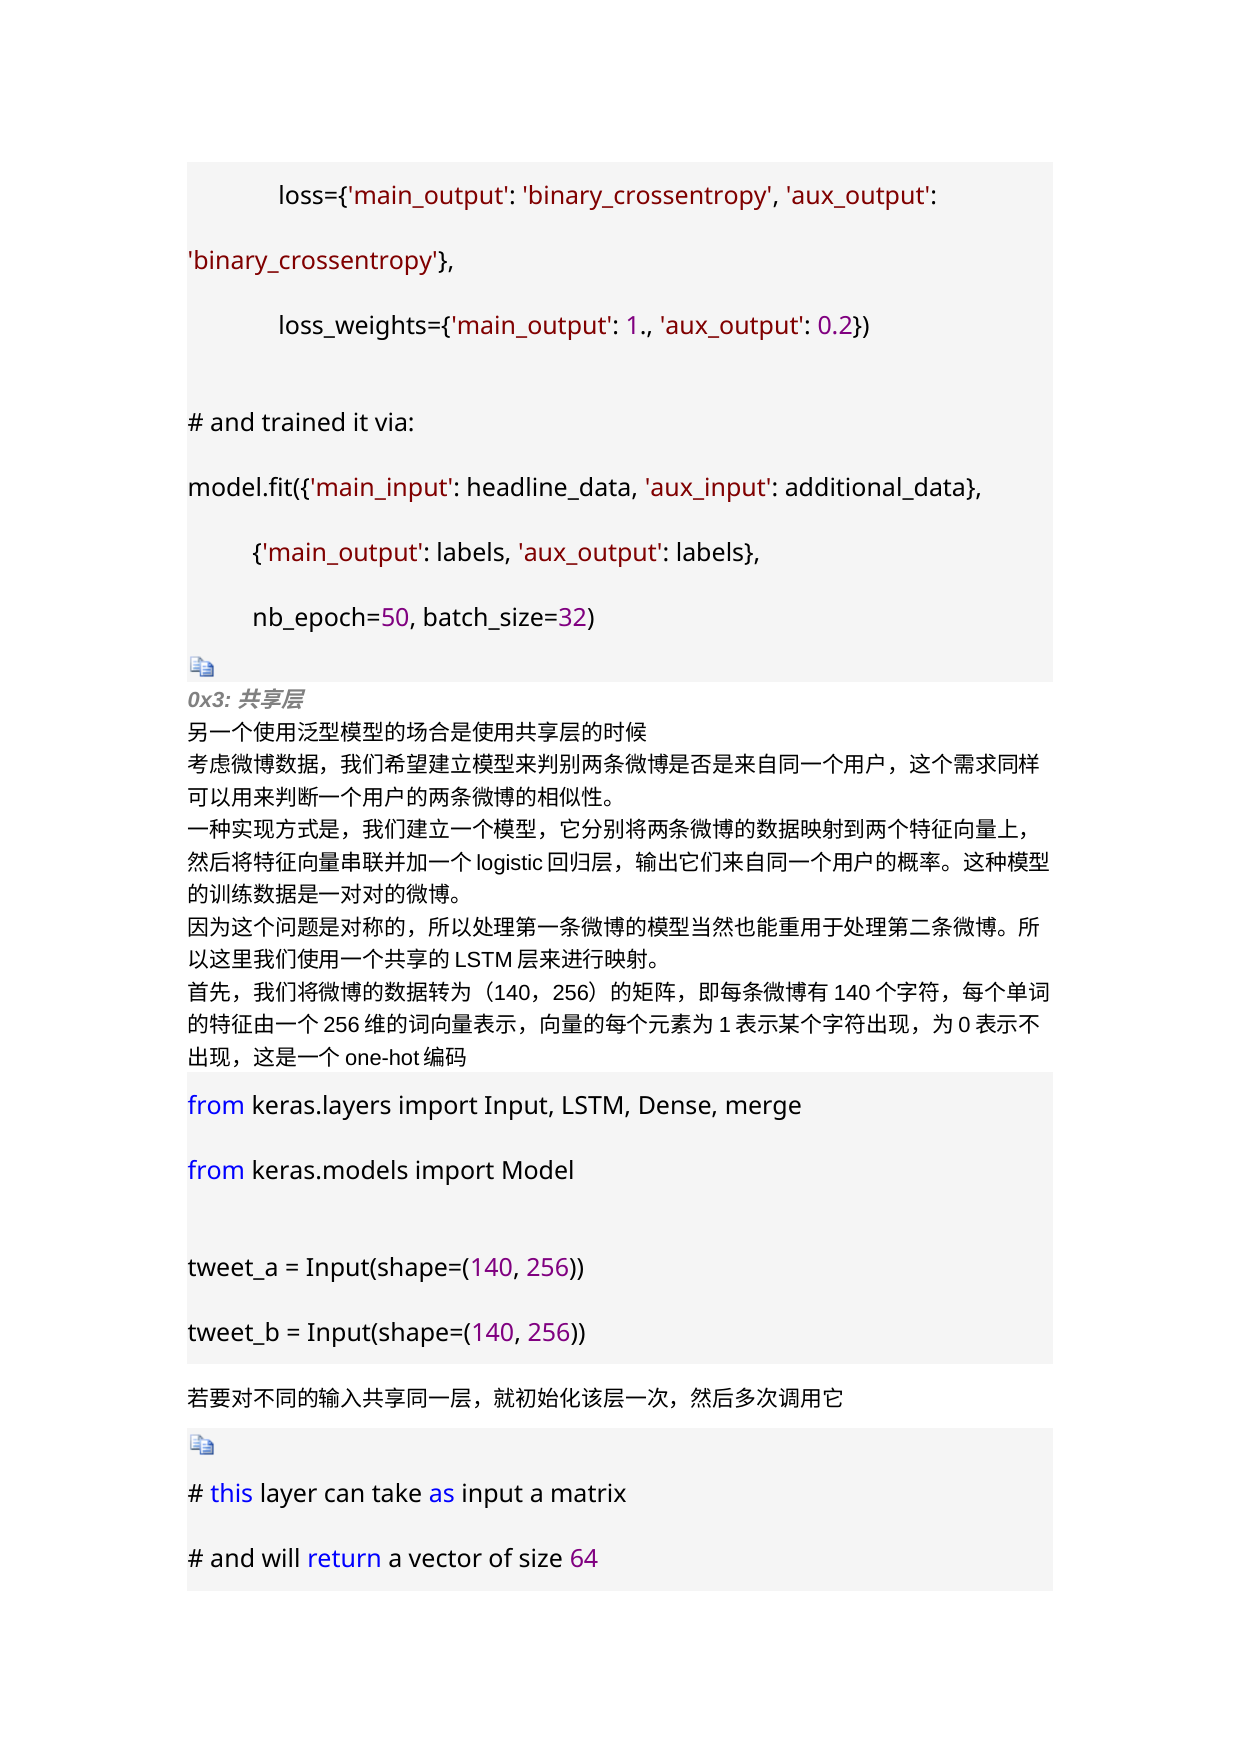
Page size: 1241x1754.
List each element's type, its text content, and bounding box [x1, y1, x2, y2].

text model.fit({'main_input': headline_data, 'aux_input': additional_data}, [187, 454, 1053, 519]
text from keras.models import Model [187, 1137, 1053, 1202]
text tweet_a = Input(shape=(140, 256)) [187, 1234, 1053, 1299]
text # and trained it via: [187, 389, 1053, 454]
text tweet_b = Input(shape=(140, 256)) [187, 1299, 1053, 1364]
text nb_epoch=50, batch_size=32) [187, 584, 1053, 649]
text 0x3: 共享层 [187, 682, 1053, 714]
text from keras.layers import Input, LSTM, Dense, merge [187, 1072, 1053, 1137]
text loss_weights={'main_output': 1., 'aux_output': 0.2}) [187, 292, 1053, 357]
text {'main_output': labels, 'aux_output': labels}, [187, 519, 1053, 584]
picture [187, 1428, 219, 1460]
text 另一个使用泛型模型的场合是使用共享层的时候 考虑微博数据，我们希望建立模型来判别两条微博是否是来自同一个用户，这个需求同样可以用来判断一个用户的两条微博的相似性。 一种实现方式是，我们建立一个模型，它分别将两条微博的数据映射到两个特征向量上，然后将特征向量串联并加一个logistic回归层，输出它们来自同一个用户的概率。这种模型的训练数据是一对对的微博。 因为这个问题是对称的，所以处理第一条微博的模型当然也能重用于处理第二条微博。所以这里我们使用一个共享的LSTM层来进行映射。 首先，我们将微博的数据转为（140，256）的矩阵，即每条微博有140个字符，每个单词的特征由一个256维的词向量表示，向量的每个元素为1表示某个字符出现，为0表示不出现，这是一个one-hot编码 [187, 714, 1053, 1072]
text loss={'main_output': 'binary_crossentropy', 'aux_output': 'binary_crossentropy'}, [187, 162, 1053, 292]
text # this layer can take as input a matrix [187, 1461, 1053, 1526]
text # and will return a vector of size 64 [187, 1526, 1053, 1591]
text 若要对不同的输入共享同一层，就初始化该层一次，然后多次调用它 [187, 1380, 1053, 1413]
picture [187, 650, 219, 682]
